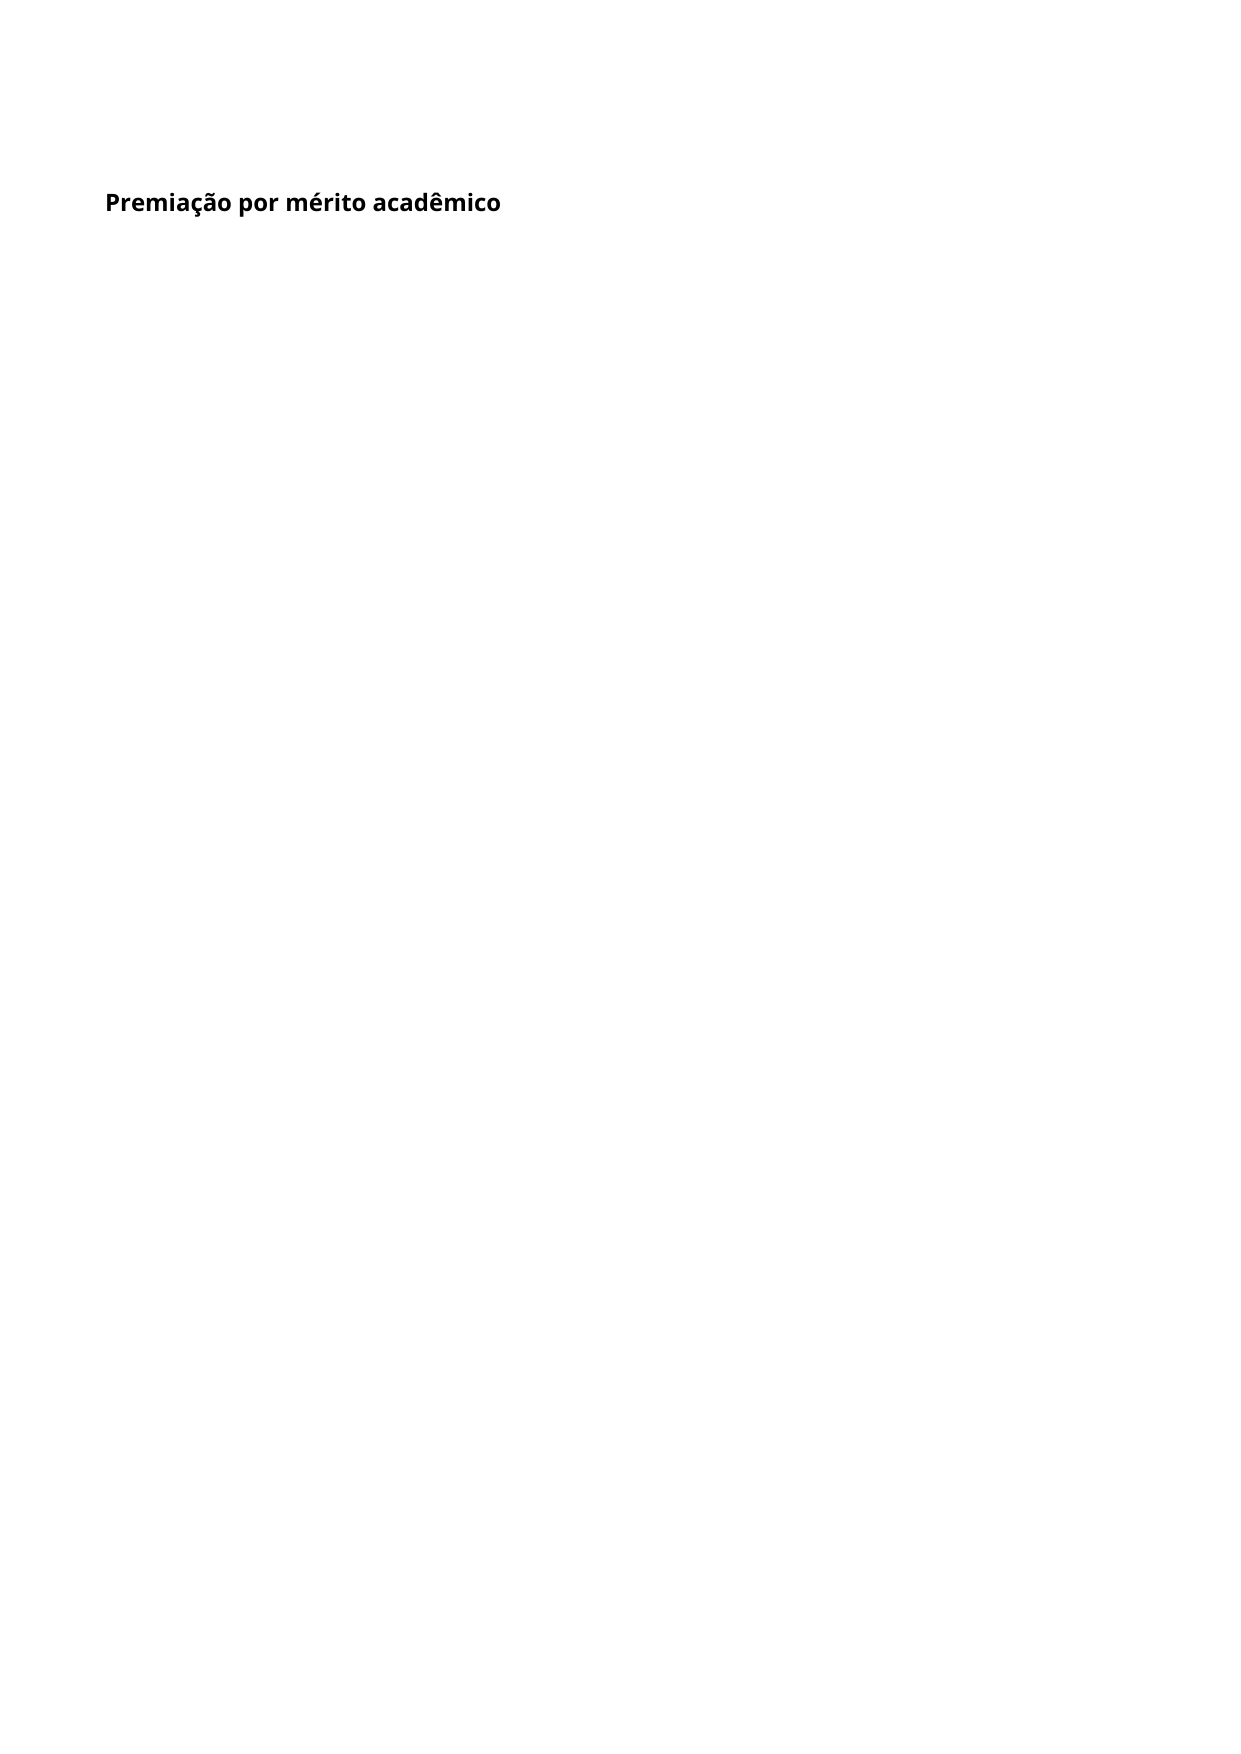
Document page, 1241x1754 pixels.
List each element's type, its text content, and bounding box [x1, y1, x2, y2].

text Premiação por mérito acadêmico [75, 185, 1165, 218]
